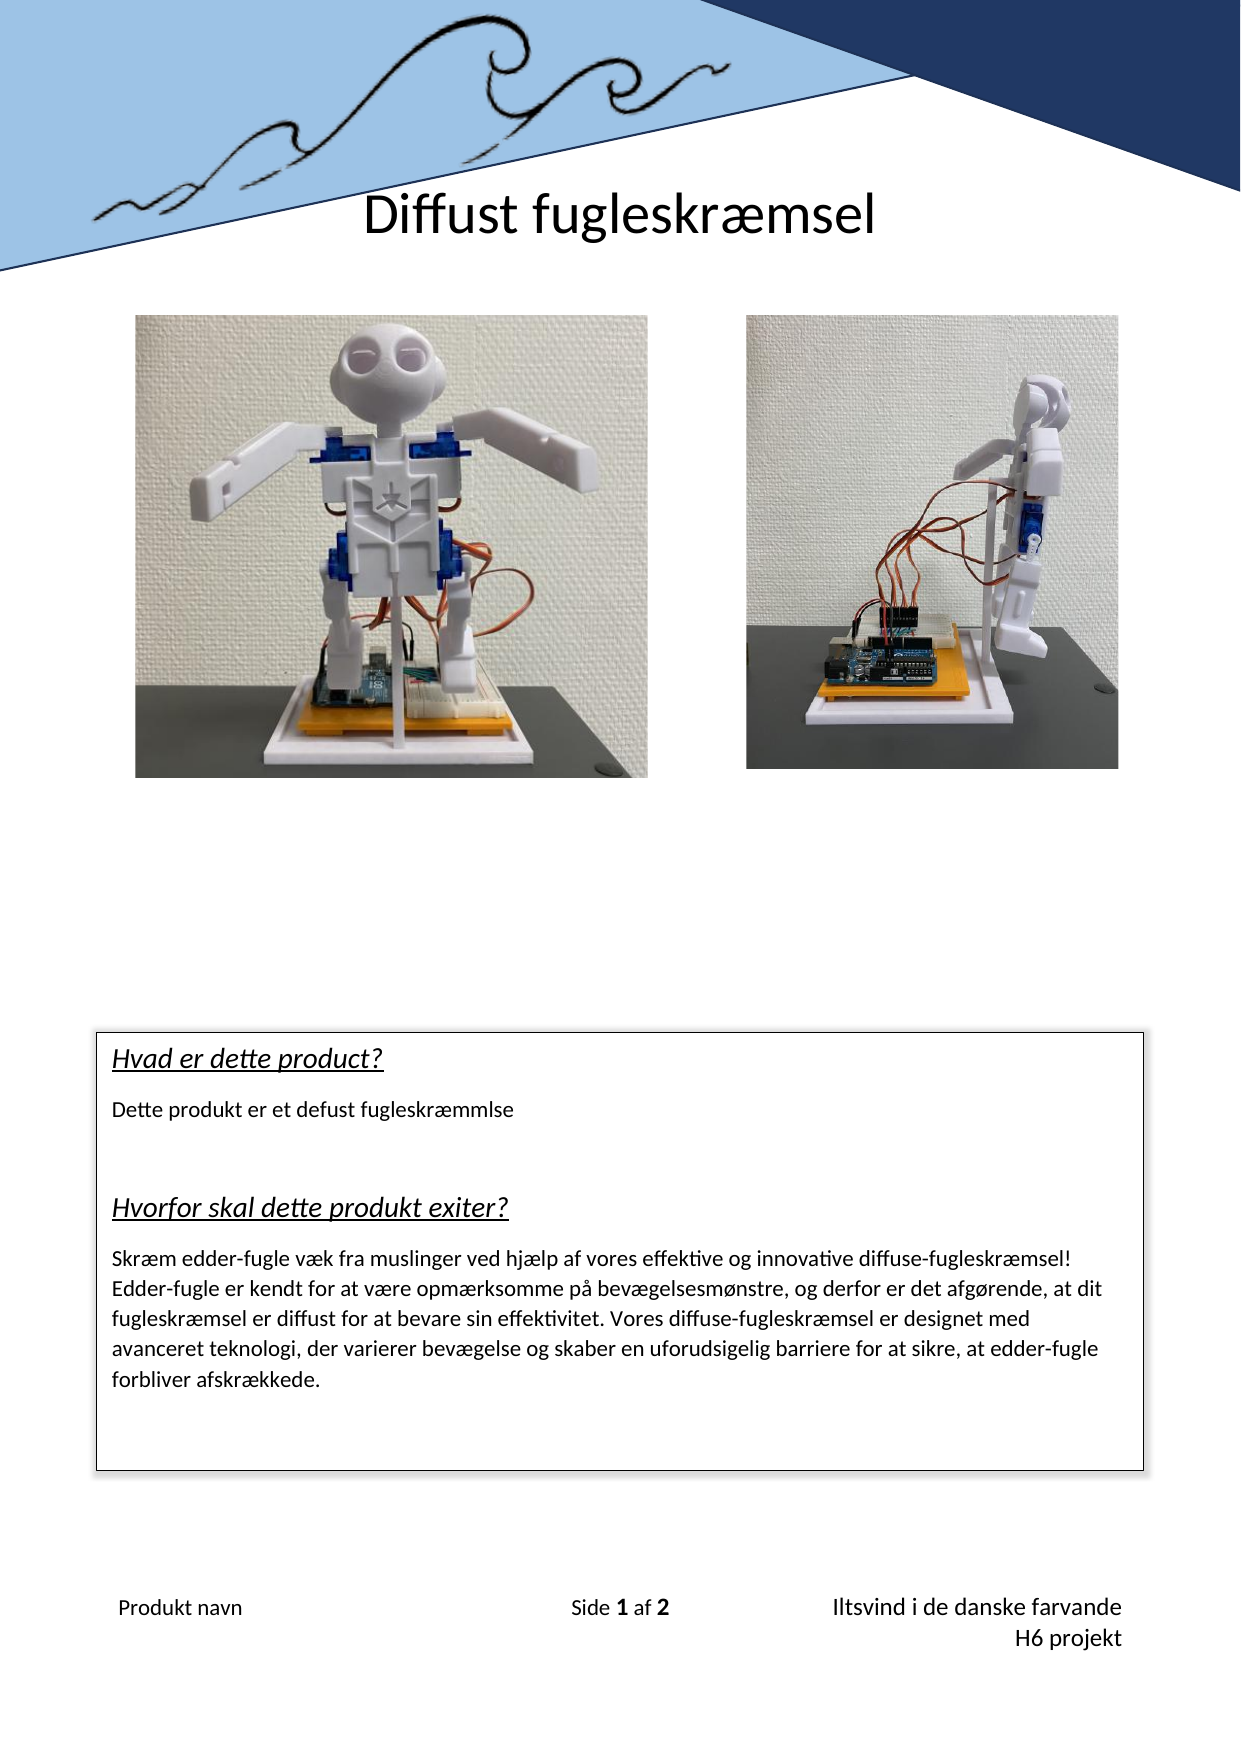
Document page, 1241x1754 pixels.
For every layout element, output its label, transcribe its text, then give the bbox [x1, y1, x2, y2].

picture [1, 0, 822, 273]
picture [746, 315, 1119, 769]
picture [135, 315, 648, 778]
text Diffust fugleskræmsel [118, 177, 1122, 248]
